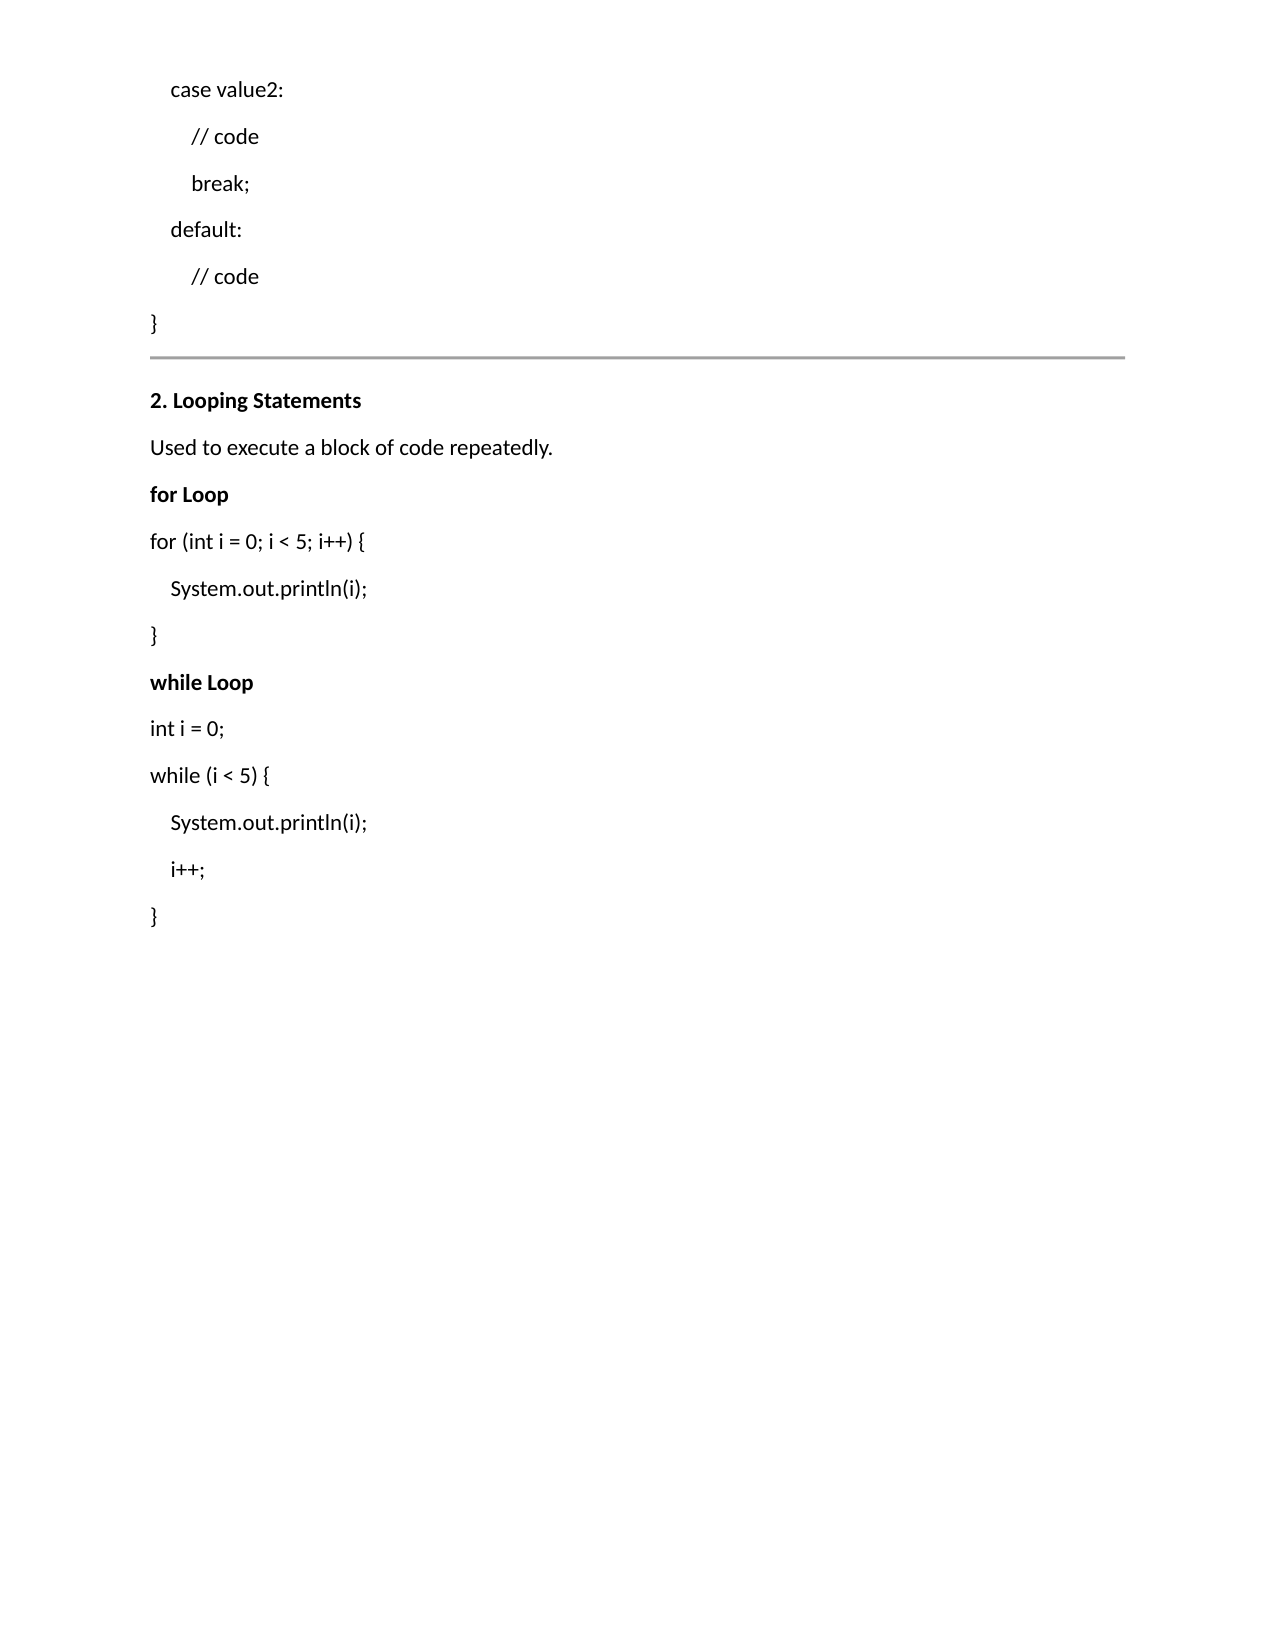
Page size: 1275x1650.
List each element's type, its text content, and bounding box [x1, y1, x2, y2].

text // code [150, 262, 1125, 291]
text for Loop [150, 480, 1125, 508]
text break; [150, 169, 1125, 197]
text 2. Looping Statements [150, 360, 1125, 414]
text int i = 0; [150, 714, 1125, 743]
text default: [150, 216, 1125, 244]
text } [150, 621, 1125, 649]
text case value2: [150, 75, 1125, 103]
text System.out.println(i); [150, 574, 1125, 602]
text for (int i = 0; i < 5; i++) { [150, 527, 1125, 555]
text while (i < 5) { [150, 761, 1125, 789]
text while Loop [150, 668, 1125, 696]
text i++; [150, 855, 1125, 883]
text System.out.println(i); [150, 808, 1125, 836]
text // code [150, 122, 1125, 150]
text } [150, 902, 1125, 930]
text } [150, 309, 1125, 337]
text Used to execute a block of code repeatedly. [150, 433, 1125, 461]
